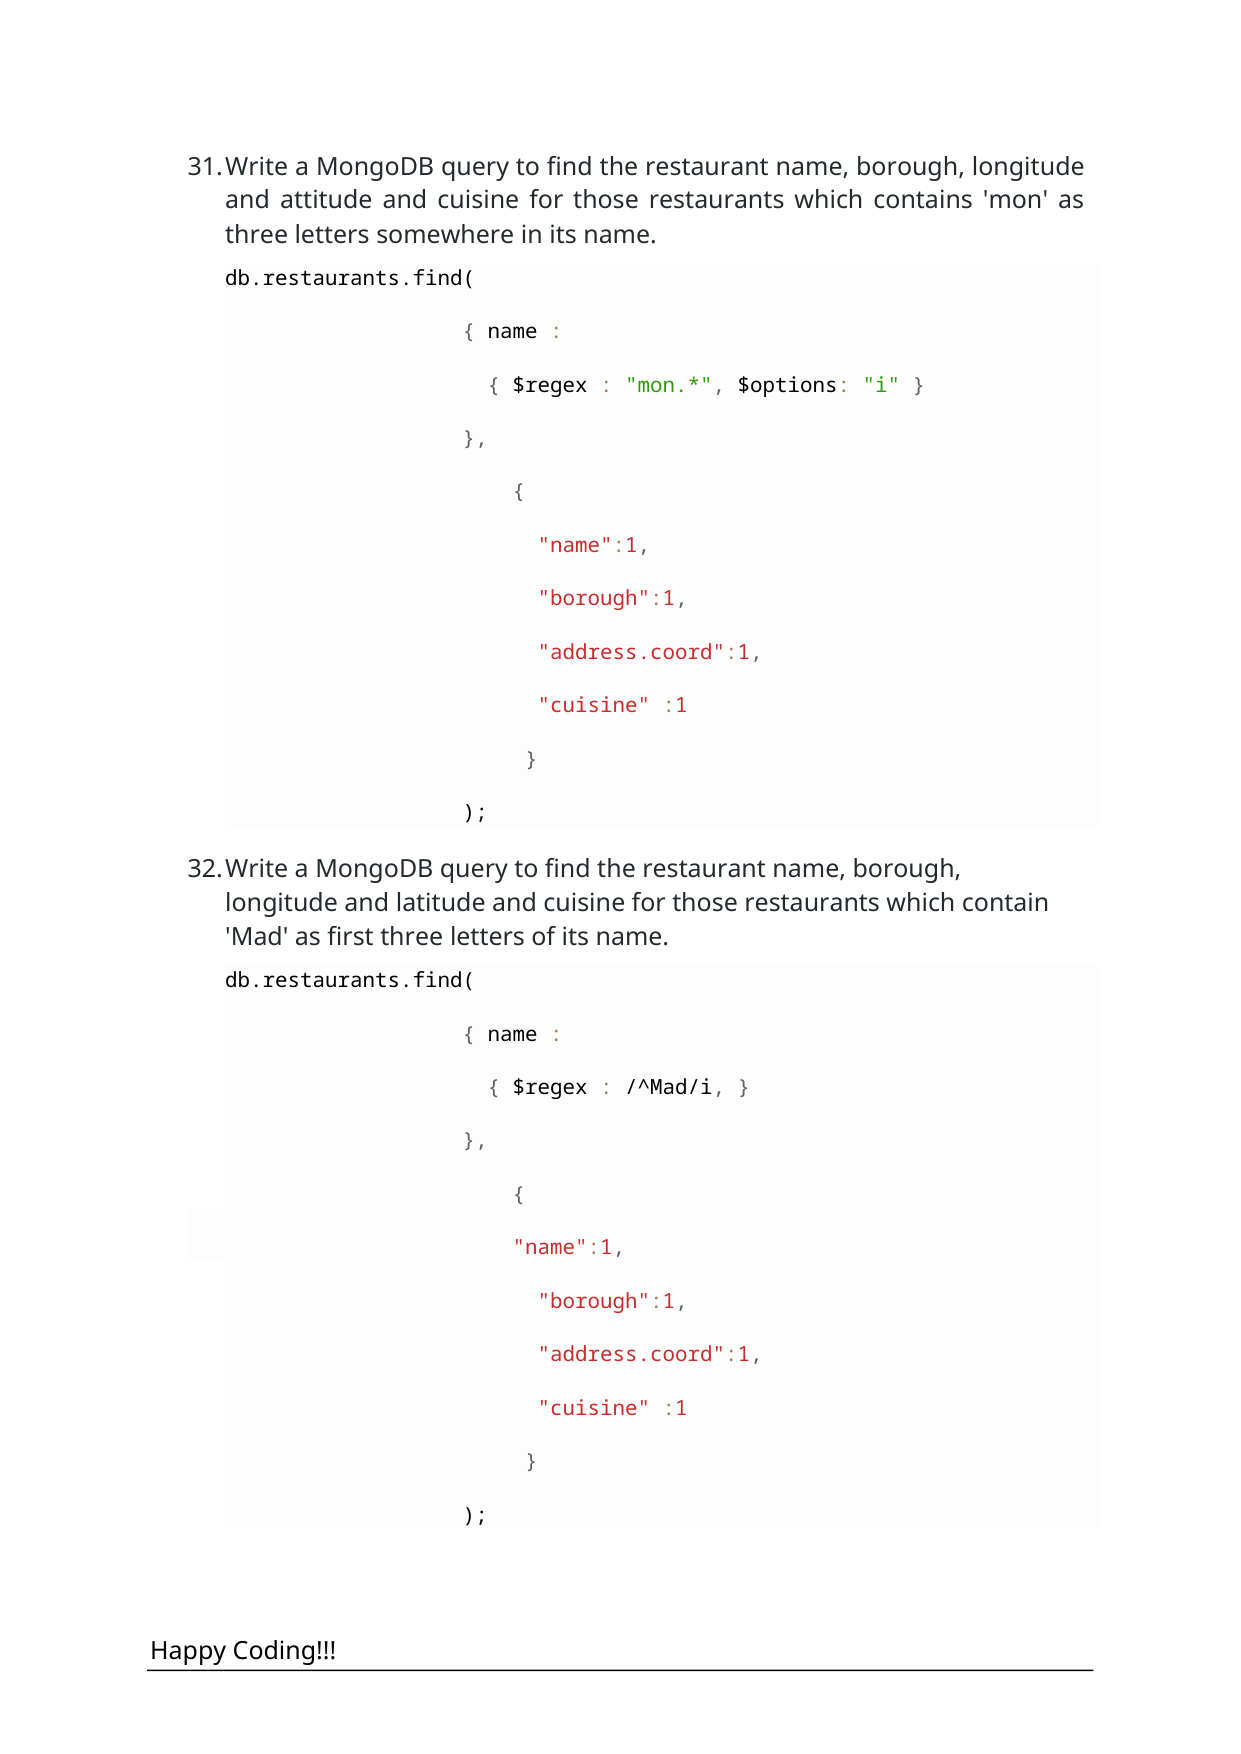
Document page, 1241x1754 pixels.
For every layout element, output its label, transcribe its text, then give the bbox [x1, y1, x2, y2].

list "name":1, [225, 530, 1098, 558]
list "borough":1, [225, 583, 1098, 612]
text "name":1, [187, 1232, 1098, 1261]
list }, [225, 1126, 1098, 1154]
list ); [225, 1500, 1098, 1528]
list Write a MongoDB query to find the restaurant name, borough, longitude and latitude and cuisine for those restaurants which contain 'Mad' as first three letters of its name. [187, 851, 1077, 953]
list { [225, 477, 1098, 505]
list ); [225, 797, 1098, 826]
list "cuisine" :1 [225, 690, 1098, 719]
list db.restaurants.find( [225, 965, 1098, 994]
list "address.coord":1, [225, 1339, 1098, 1368]
list { $regex : /^Mad/i, } [225, 1072, 1098, 1101]
list { name : [225, 1019, 1098, 1047]
list "cuisine" :1 [225, 1393, 1098, 1421]
list } [225, 1446, 1098, 1475]
list } [225, 744, 1098, 772]
list Write a MongoDB query to find the restaurant name, borough, longitude and attitude and cuisine for those restaurants which contains 'mon' as three letters somewhere in its name. [187, 148, 1085, 250]
list { [225, 1179, 1098, 1207]
text Happy Coding!!! [150, 1632, 1098, 1666]
list db.restaurants.find( [225, 263, 1098, 291]
list "borough":1, [225, 1286, 1098, 1314]
list }, [225, 423, 1098, 452]
list { name : [225, 316, 1098, 345]
list { $regex : "mon.*", $options: "i" } [225, 370, 1098, 398]
list "address.coord":1, [225, 637, 1098, 665]
